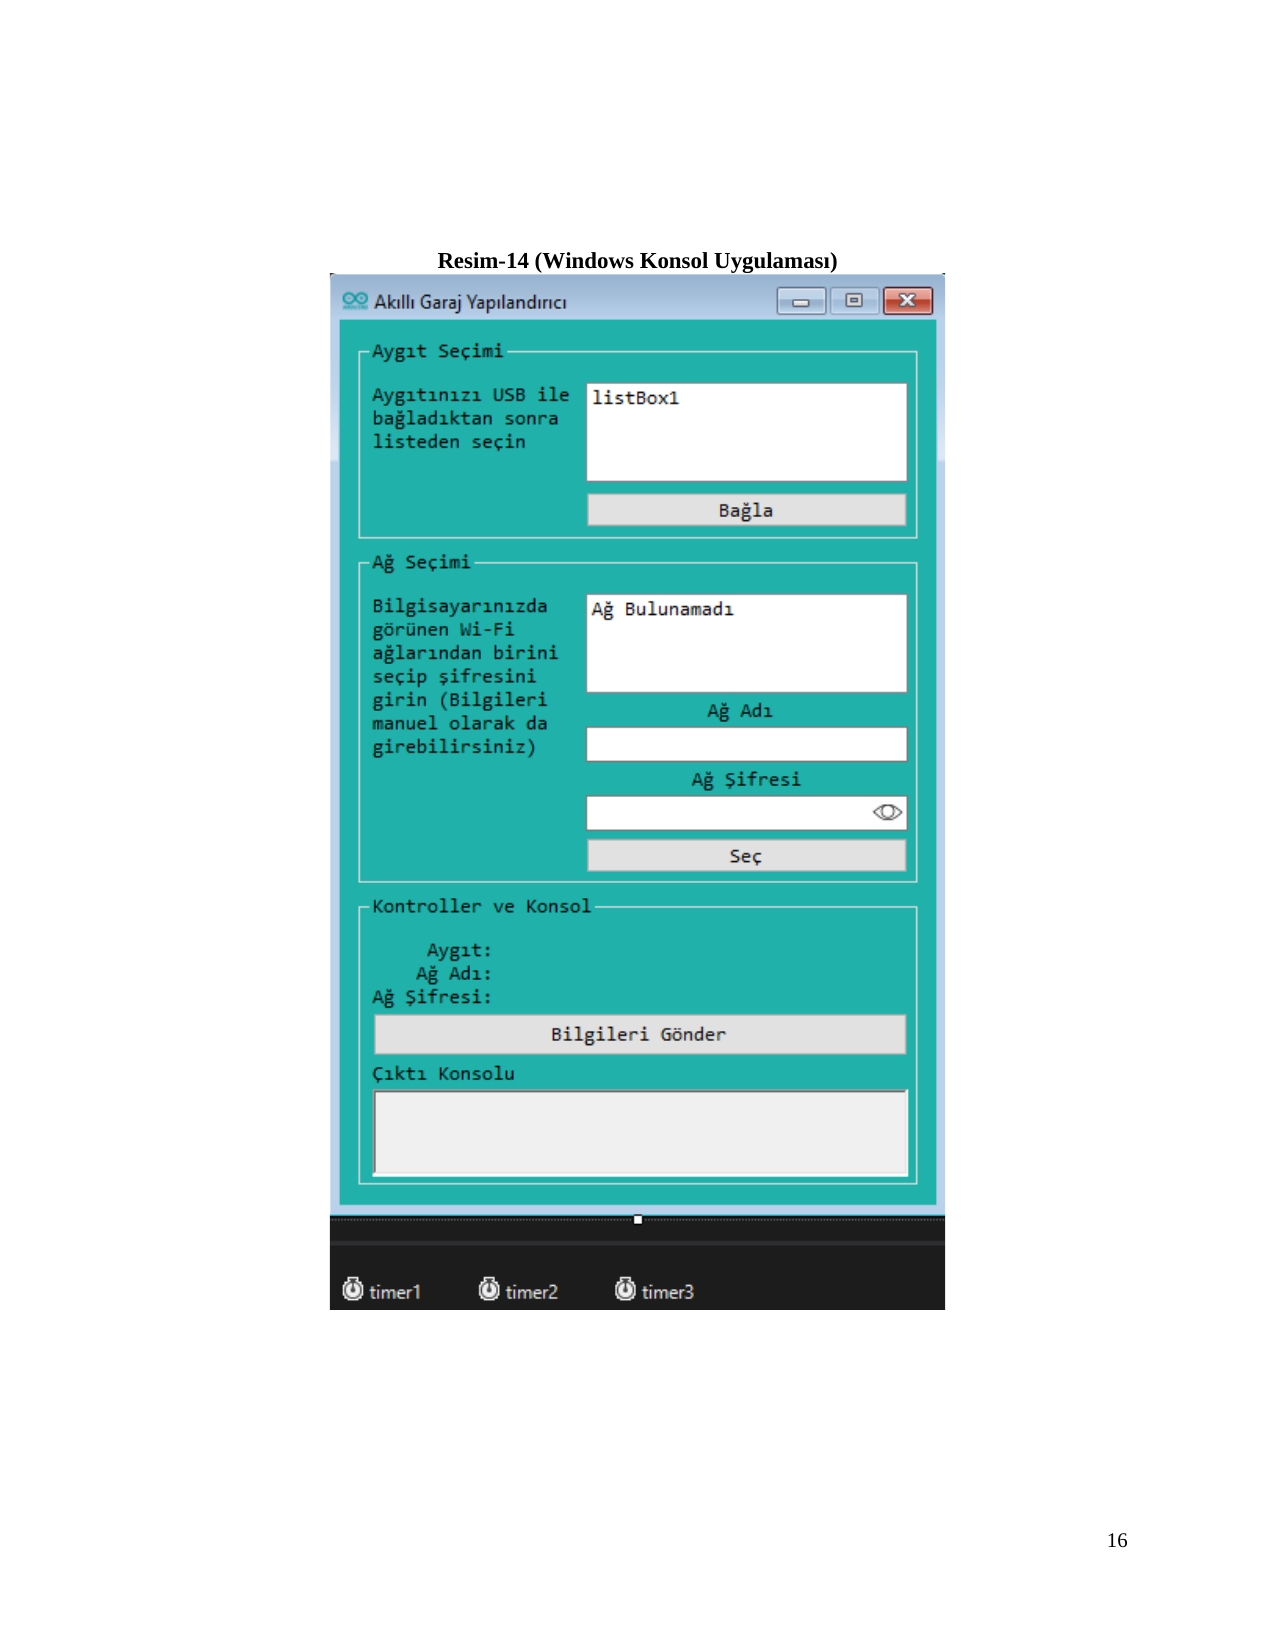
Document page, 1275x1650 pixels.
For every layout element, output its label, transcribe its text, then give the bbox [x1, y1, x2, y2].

picture [329, 273, 946, 1310]
text Resim-14 (Windows Konsol Uygulaması) [148, 247, 1127, 273]
